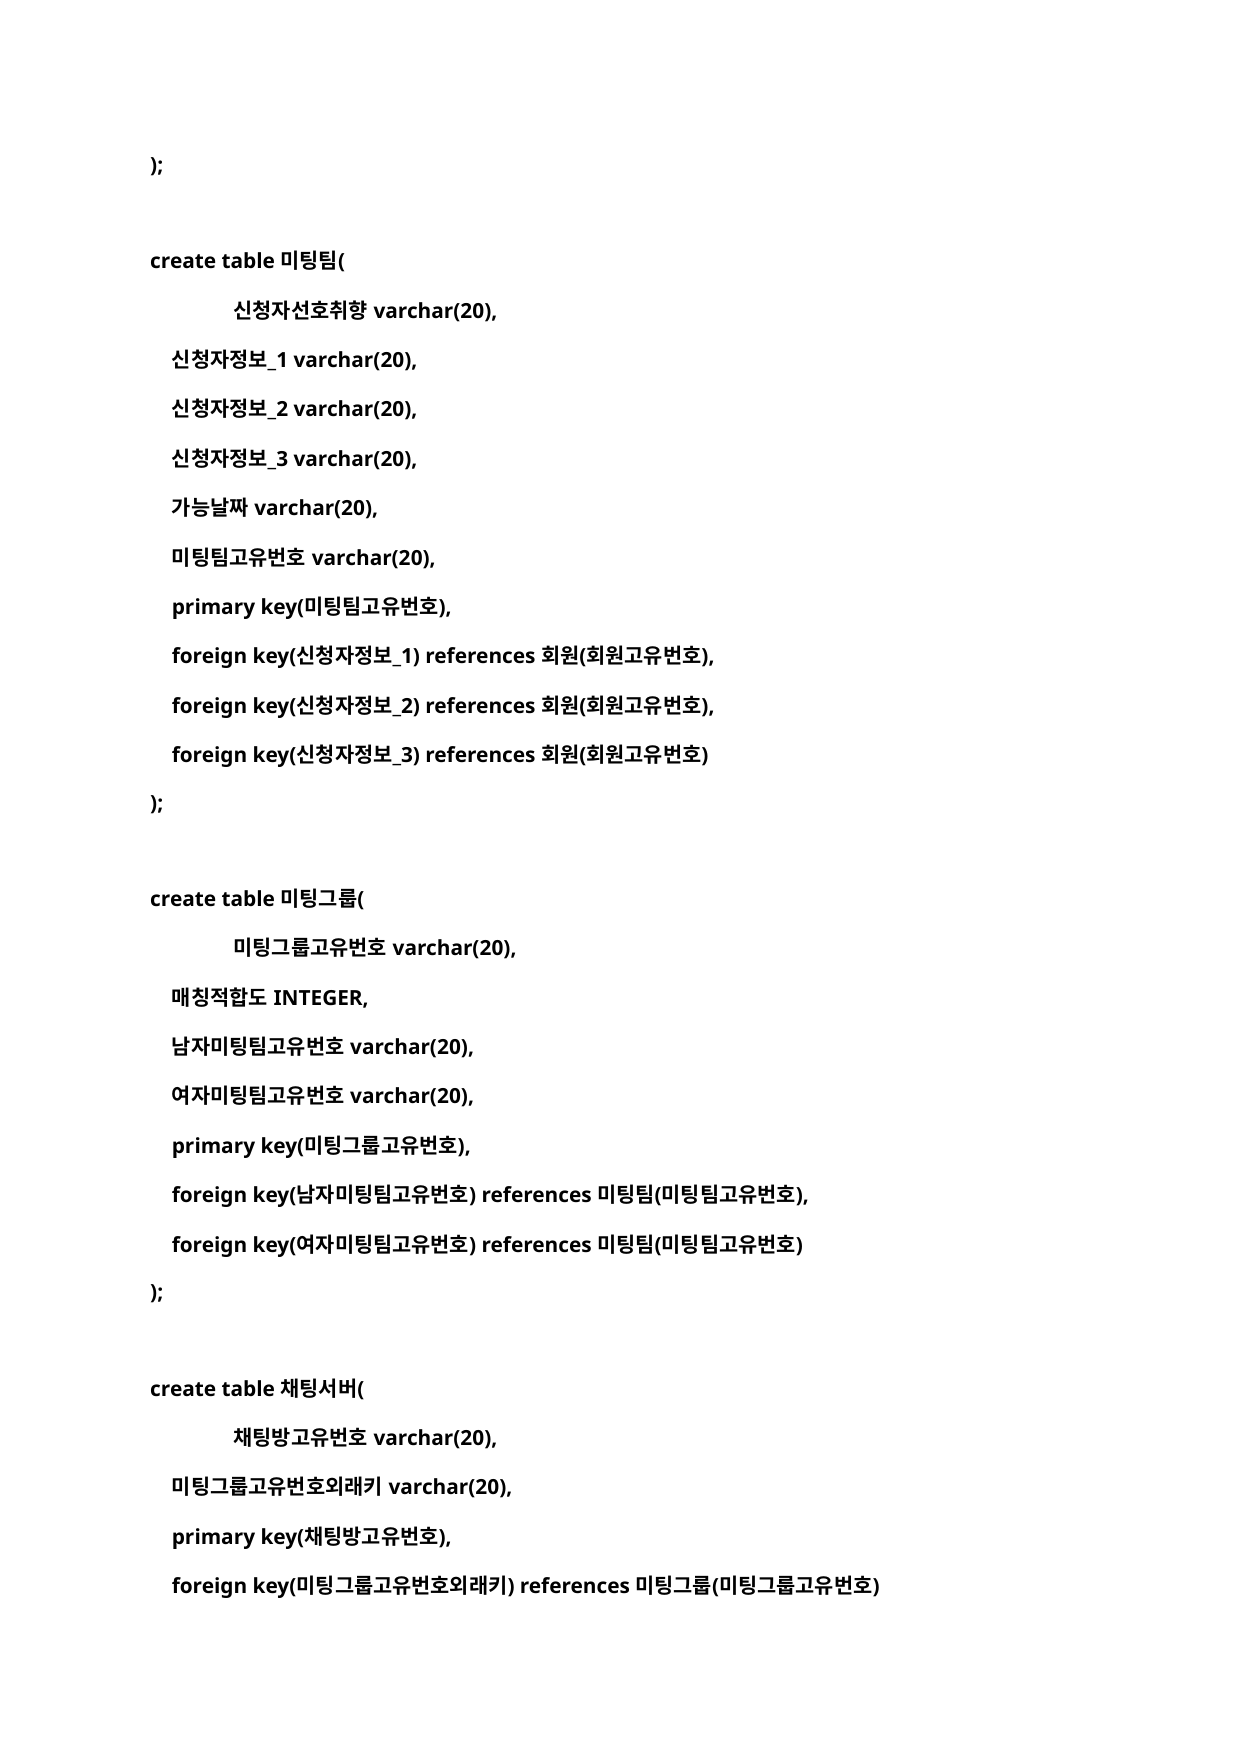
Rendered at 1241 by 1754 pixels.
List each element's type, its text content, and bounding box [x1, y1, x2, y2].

text foreign key(남자미팅팀고유번호) references 미팅팀(미팅팀고유번호), [150, 1178, 1090, 1209]
text create table 미팅팀( [150, 244, 1090, 275]
text 신청자선호취향 varchar(20), [150, 294, 1090, 324]
text create table 채팅서버( [150, 1372, 1090, 1402]
text 채팅방고유번호 varchar(20), [150, 1421, 1090, 1452]
text primary key(채팅방고유번호), [150, 1520, 1090, 1550]
text primary key(미팅팀고유번호), [150, 590, 1090, 621]
text foreign key(신청자정보_1) references 회원(회원고유번호), [150, 639, 1090, 670]
text ); [150, 788, 1090, 816]
text 가능날짜 varchar(20), [150, 491, 1090, 522]
text 미팅팀고유번호 varchar(20), [150, 541, 1090, 571]
text 매칭적합도 INTEGER, [150, 981, 1090, 1011]
text foreign key(여자미팅팀고유번호) references 미팅팀(미팅팀고유번호) [150, 1228, 1090, 1258]
text 여자미팅팀고유번호 varchar(20), [150, 1080, 1090, 1110]
text foreign key(신청자정보_2) references 회원(회원고유번호), [150, 689, 1090, 719]
text 남자미팅팀고유번호 varchar(20), [150, 1030, 1090, 1061]
text primary key(미팅그룹고유번호), [150, 1129, 1090, 1159]
text 신청자정보_1 varchar(20), [150, 343, 1090, 374]
text 신청자정보_3 varchar(20), [150, 442, 1090, 472]
text create table 미팅그룹( [150, 882, 1090, 913]
text foreign key(신청자정보_3) references 회원(회원고유번호) [150, 738, 1090, 769]
text 미팅그룹고유번호외래키 varchar(20), [150, 1471, 1090, 1501]
text ); [150, 150, 1090, 178]
text 신청자정보_2 varchar(20), [150, 393, 1090, 423]
text foreign key(미팅그룹고유번호외래키) references 미팅그룹(미팅그룹고유번호) [150, 1569, 1090, 1600]
text 미팅그룹고유번호 varchar(20), [150, 932, 1090, 962]
text ); [150, 1277, 1090, 1306]
